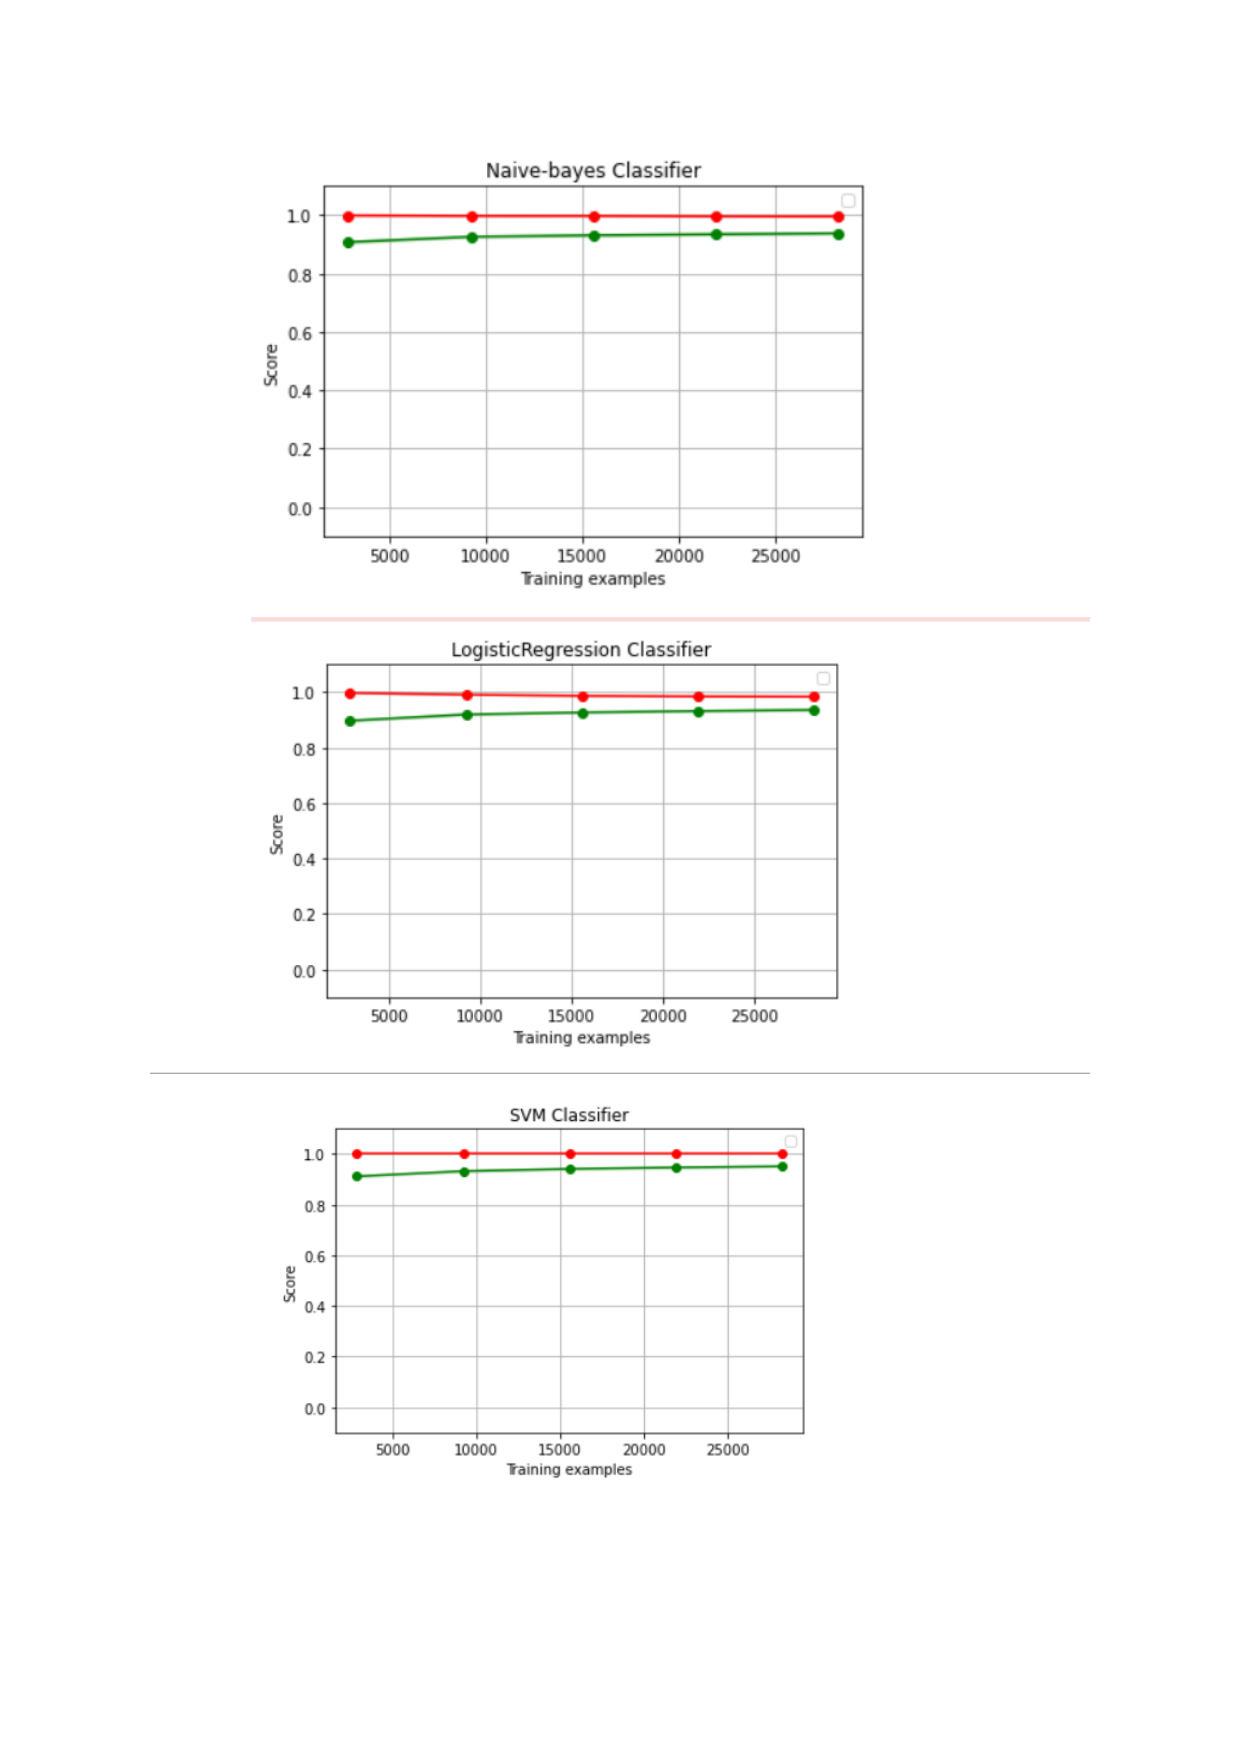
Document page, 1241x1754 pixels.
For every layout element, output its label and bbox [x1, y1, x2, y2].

picture [150, 617, 1091, 1074]
picture [150, 1092, 1091, 1496]
picture [150, 150, 1091, 599]
